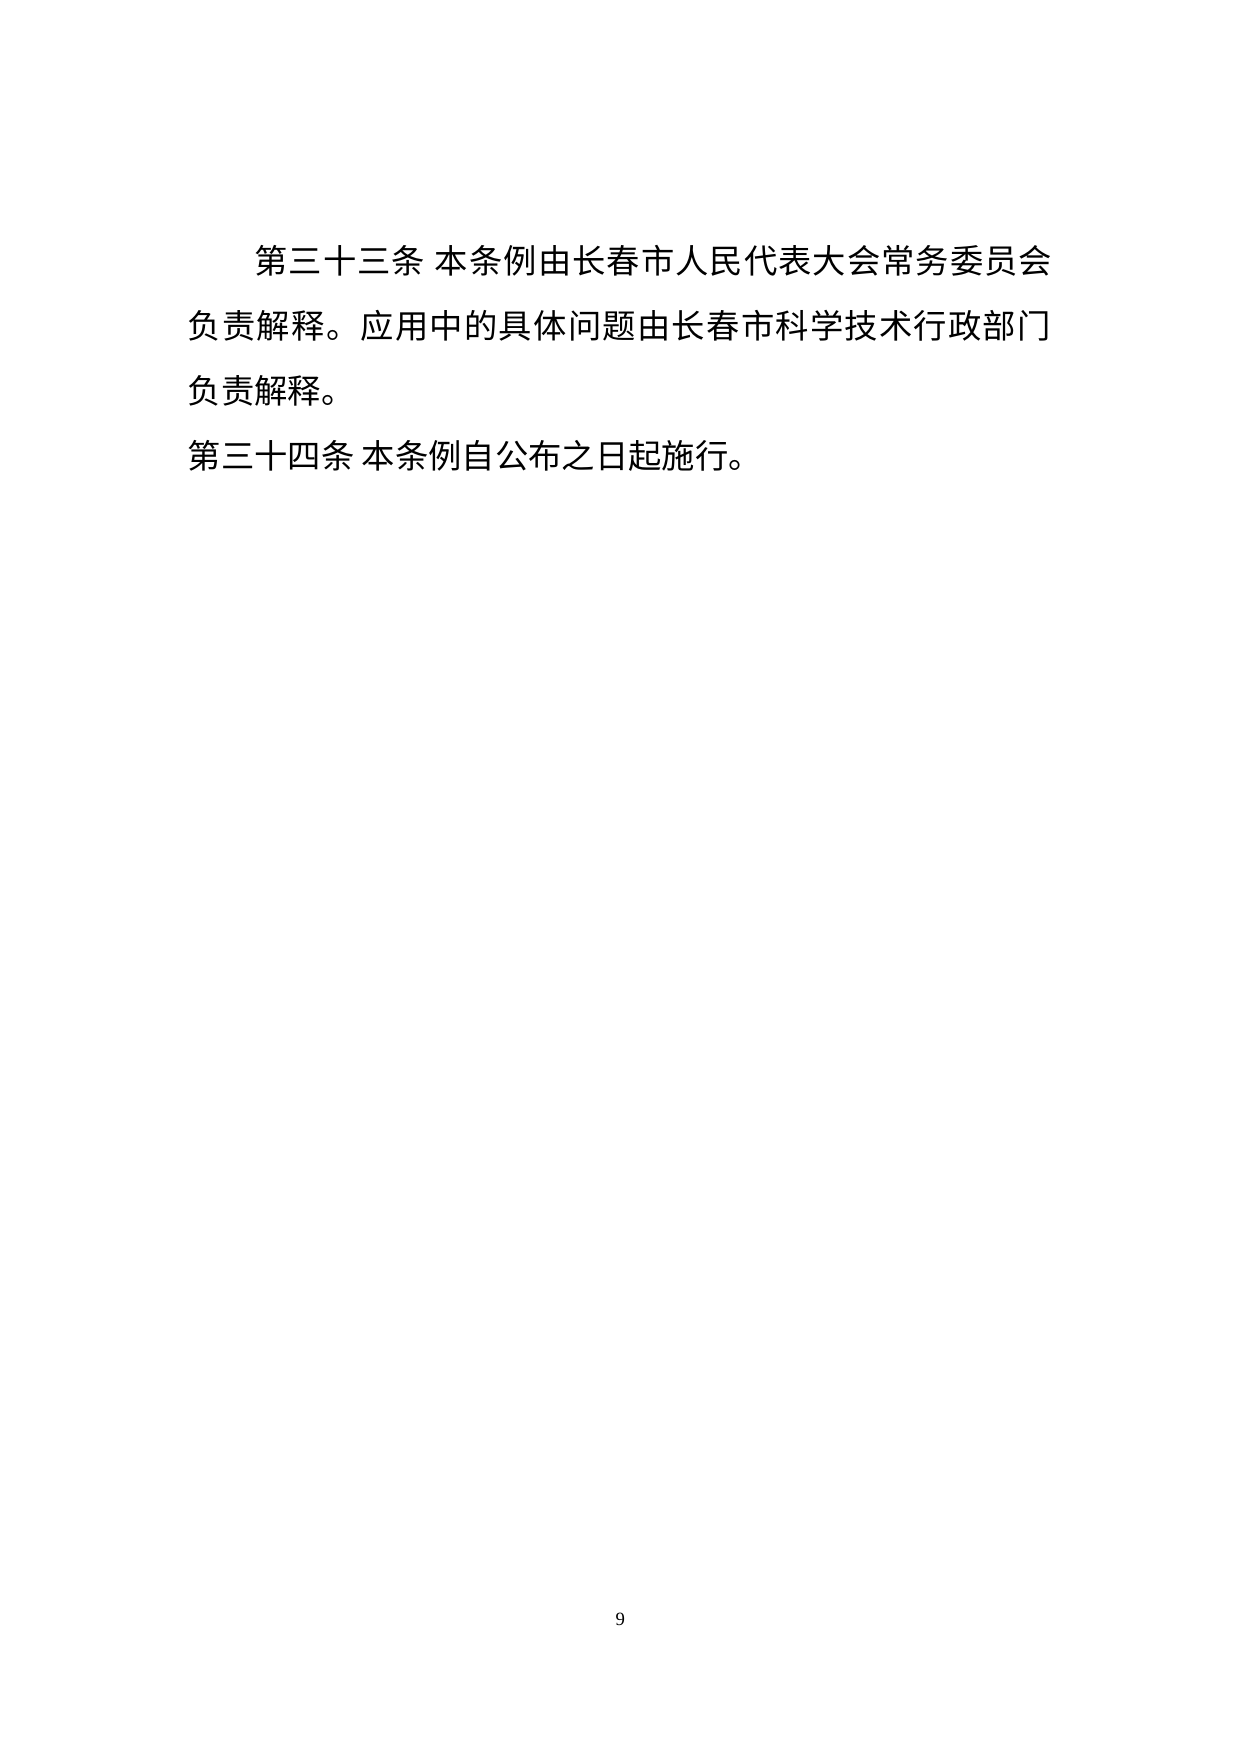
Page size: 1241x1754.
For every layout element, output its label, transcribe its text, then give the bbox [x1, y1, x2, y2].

text 第三十三条 本条例由长春市人民代表大会常务委员会负责解释。应用中的具体问题由长春市科学技术行政部门负责解释。 [187, 227, 1053, 422]
text 第三十四条 本条例自公布之日起施行。 [187, 422, 1053, 487]
